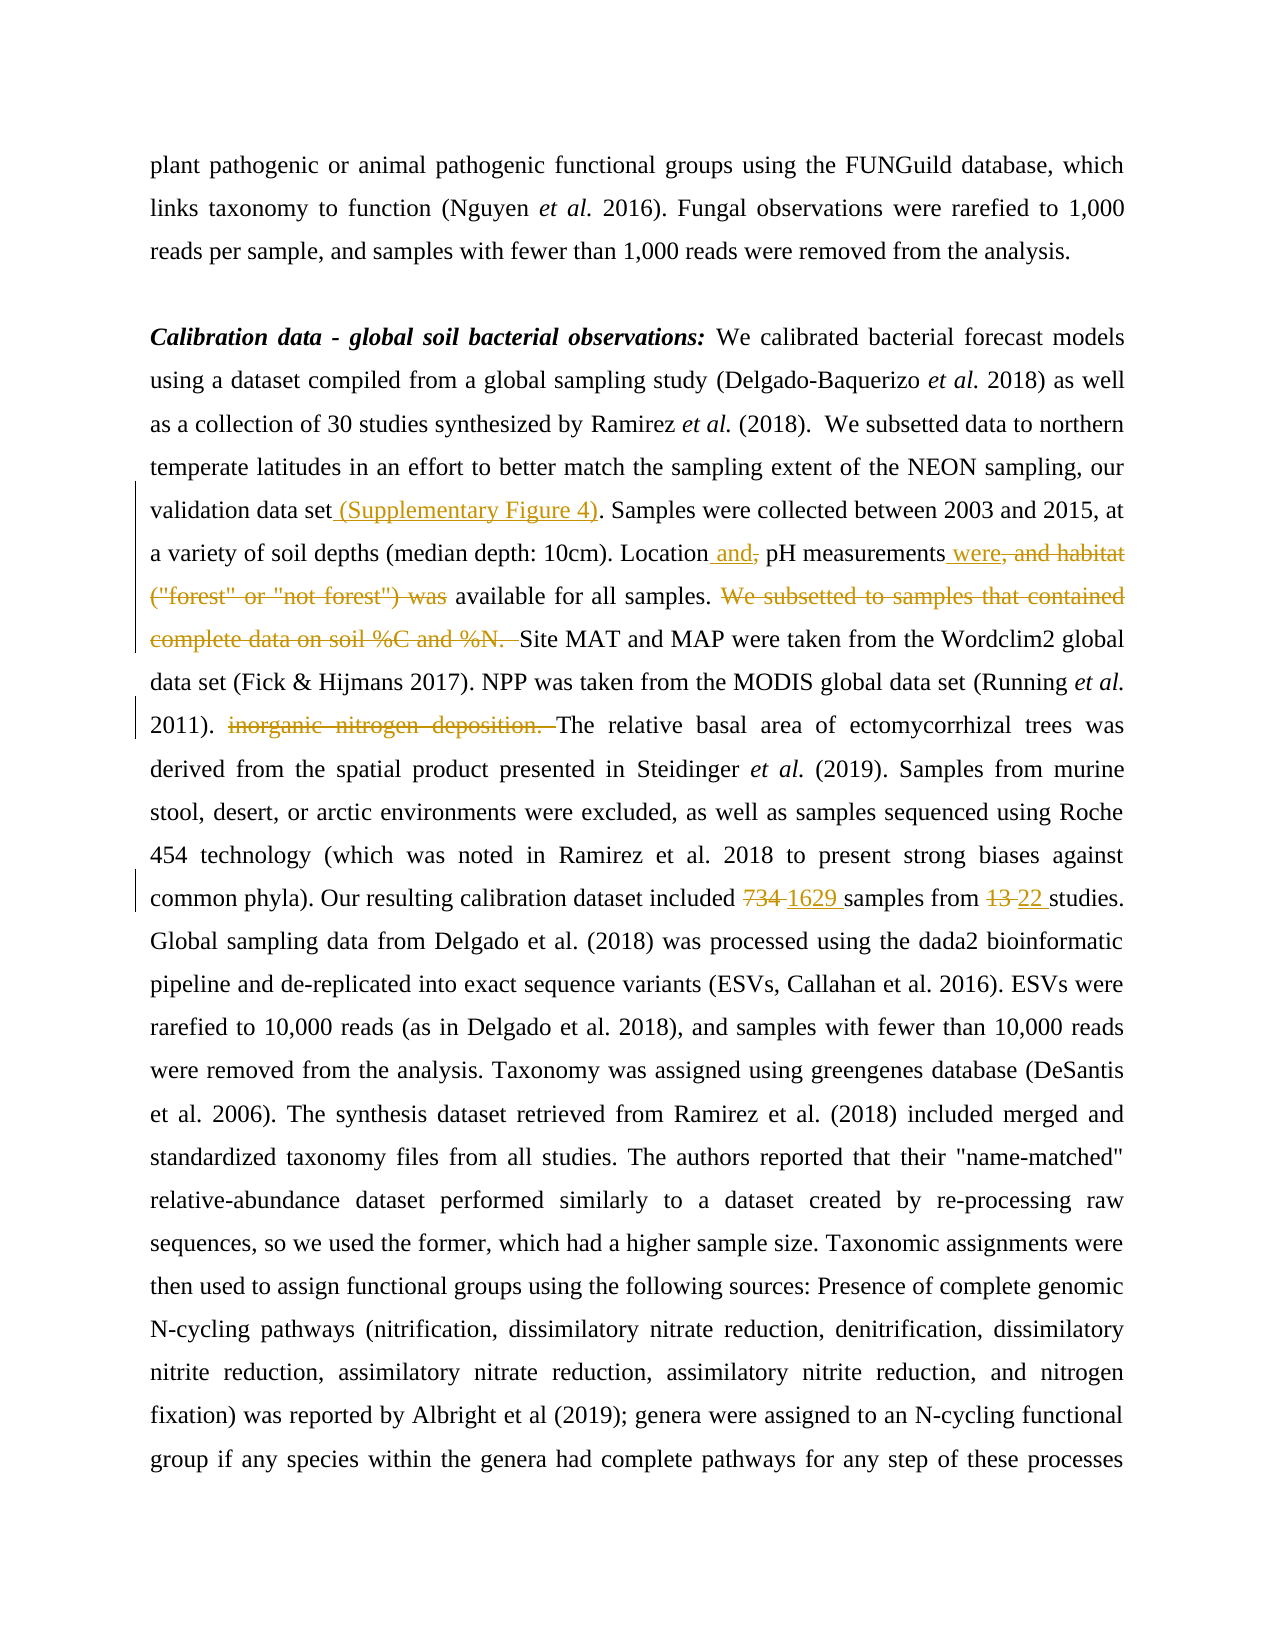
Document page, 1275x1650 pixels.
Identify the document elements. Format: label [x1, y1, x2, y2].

text [150, 150, 1125, 265]
text [150, 322, 1125, 1472]
